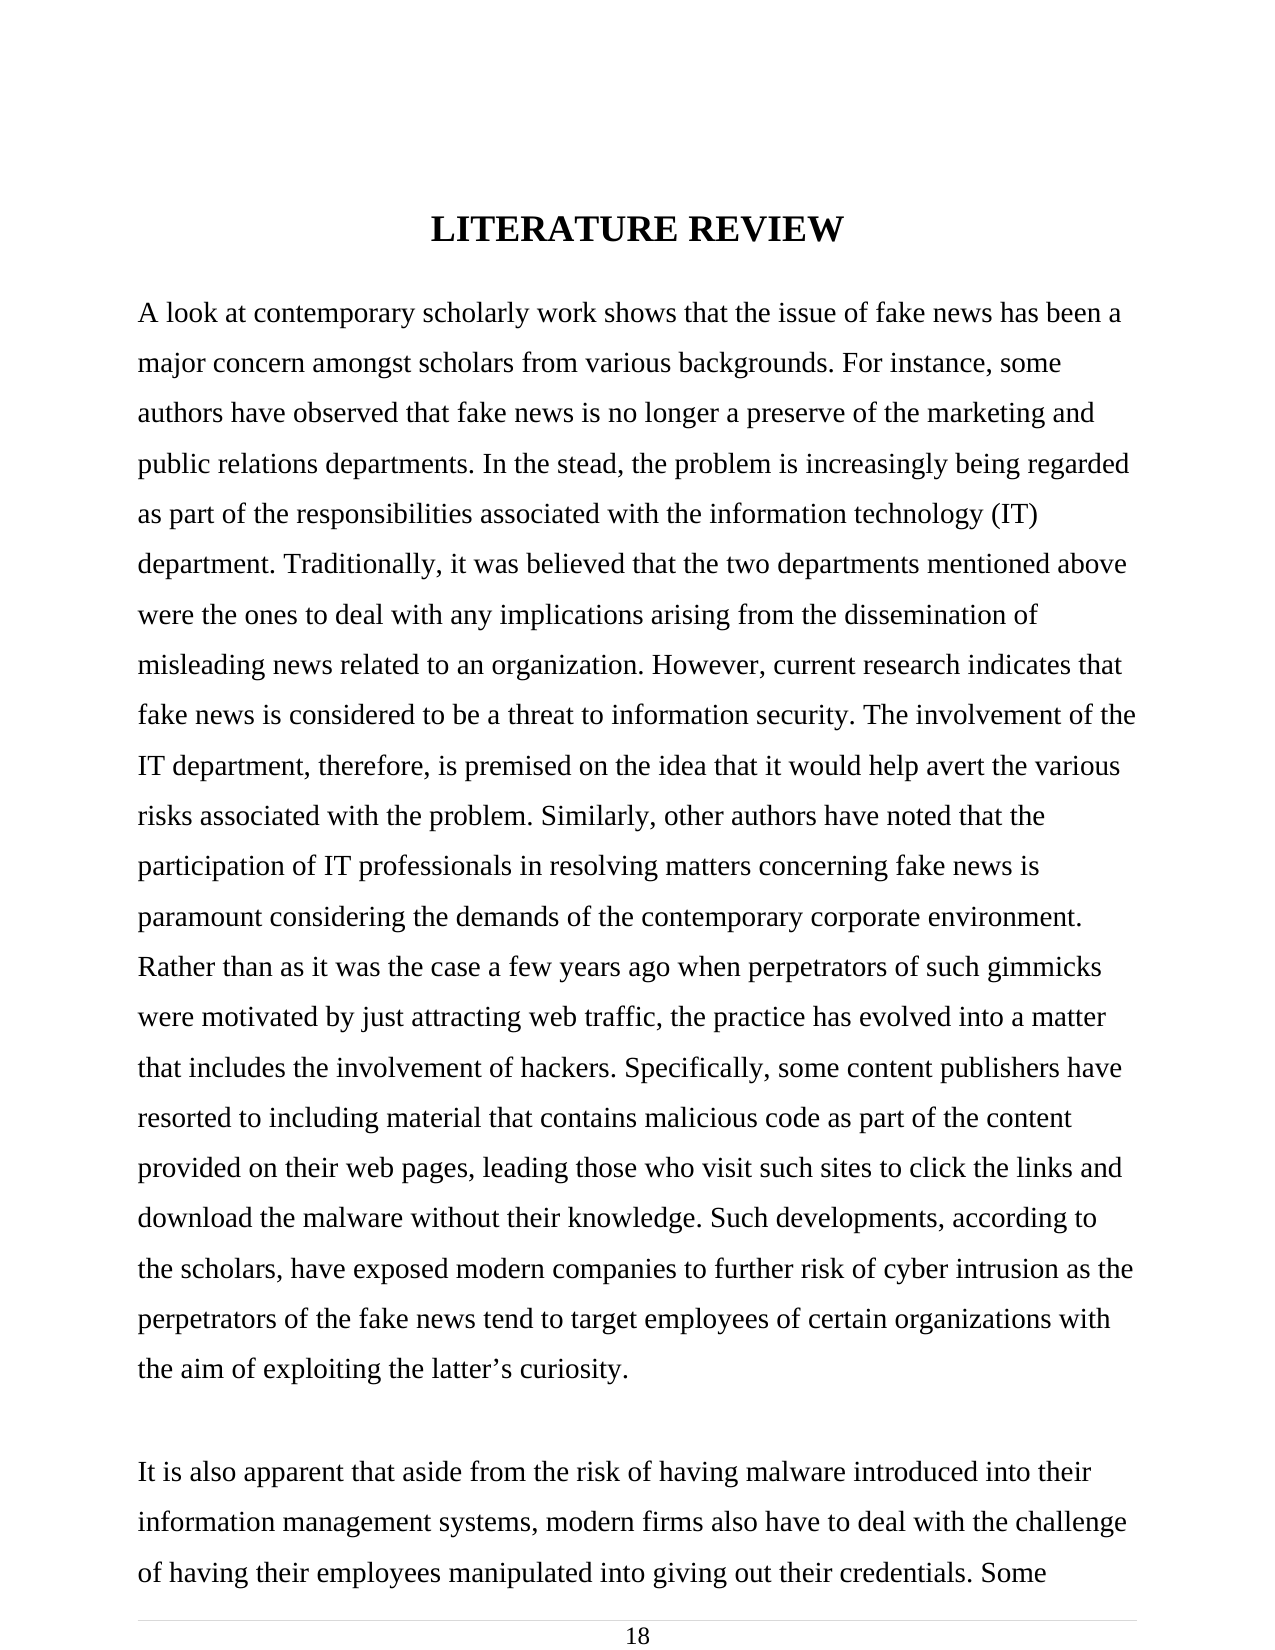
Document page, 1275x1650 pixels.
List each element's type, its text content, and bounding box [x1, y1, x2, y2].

text A look at contemporary scholarly work shows that the issue of fake news has been a major concern amongst scholars from various backgrounds. For instance, some authors have observed that fake news is no longer a preserve of the marketing and public relations departments. In the stead, the problem is increasingly being regarded as part of the responsibilities associated with the information technology (IT) department. Traditionally, it was believed that the two departments mentioned above were the ones to deal with any implications arising from the dissemination of misleading news related to an organization. However, current research indicates that fake news is considered to be a threat to information security. The involvement of the IT department, therefore, is premised on the idea that it would help avert the various risks associated with the problem. Similarly, other authors have noted that the participation of IT professionals in resolving matters concerning fake news is paramount considering the demands of the contemporary corporate environment. Rather than as it was the case a few years ago when perpetrators of such gimmicks were motivated by just attracting web traffic, the practice has evolved into a matter that includes the involvement of hackers. Specifically, some content publishers have resorted to including material that contains malicious code as part of the content provided on their web pages, leading those who visit such sites to click the links and download the malware without their knowledge. Such developments, according to the scholars, have exposed modern companies to further risk of cyber intrusion as the perpetrators of the fake news tend to target employees of certain organizations with the aim of exploiting the latter’s curiosity. [137, 295, 1137, 1385]
subtitle LITERATURE REVIEW [138, 207, 1137, 250]
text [137, 1454, 1137, 1588]
